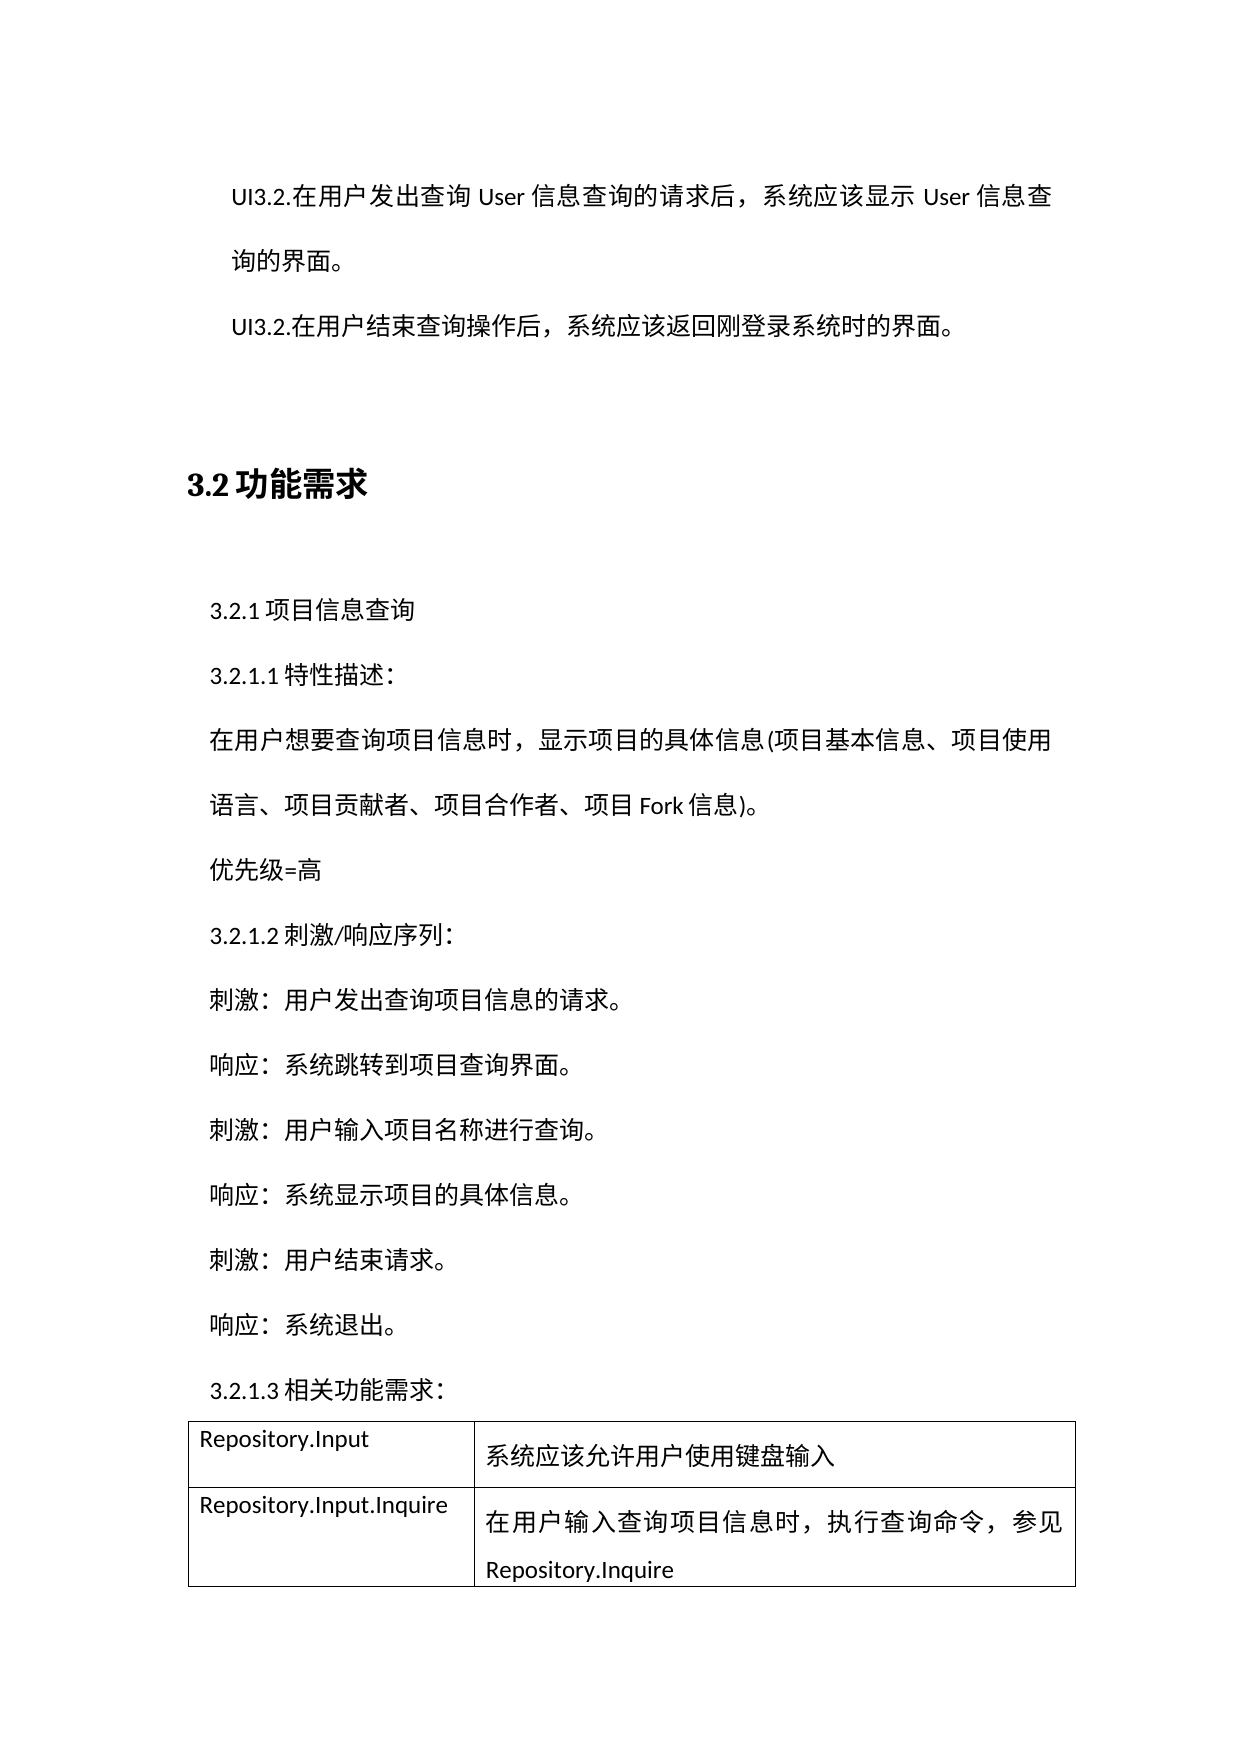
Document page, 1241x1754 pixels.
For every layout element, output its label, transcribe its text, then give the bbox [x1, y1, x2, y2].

text 3.2.1项目信息查询 [209, 576, 1053, 641]
text 3.2.1.2刺激/响应序列： [209, 901, 1053, 966]
text 在用户想要查询项目信息时，显示项目的具体信息(项目基本信息、项目使用语言、项目贡献者、项目合作者、项目Fork信息)。 [209, 706, 1053, 836]
text 优先级=高 [209, 836, 1053, 901]
text 3.2.1.1特性描述： [209, 641, 1053, 706]
text 响应：系统显示项目的具体信息。 [209, 1161, 1053, 1226]
text 刺激：用户发出查询项目信息的请求。 [209, 966, 1053, 1031]
text 刺激：用户结束请求。 [209, 1226, 1053, 1291]
text 刺激：用户输入项目名称进行查询。 [209, 1096, 1053, 1161]
text 响应：系统跳转到项目查询界面。 [209, 1031, 1053, 1096]
table_cell 在用户输入查询项目信息时，执行查询命令，参见Repository.Inquire [475, 1488, 1075, 1586]
text 响应：系统退出。 [209, 1291, 1053, 1356]
text UI3.2.在用户结束查询操作后，系统应该返回刚登录系统时的界面。 [187, 292, 1053, 357]
text 3.2.1.3相关功能需求： [209, 1356, 1053, 1421]
table_header Repository.Input [189, 1422, 474, 1487]
subtitle 3.2功能需求 [187, 449, 1053, 514]
table_cell Repository.Input.Inquire [189, 1488, 474, 1586]
text UI3.2.在用户发出查询User信息查询的请求后，系统应该显示User信息查询的界面。 [231, 162, 1053, 292]
table_header 系统应该允许用户使用键盘输入 [475, 1422, 1075, 1487]
